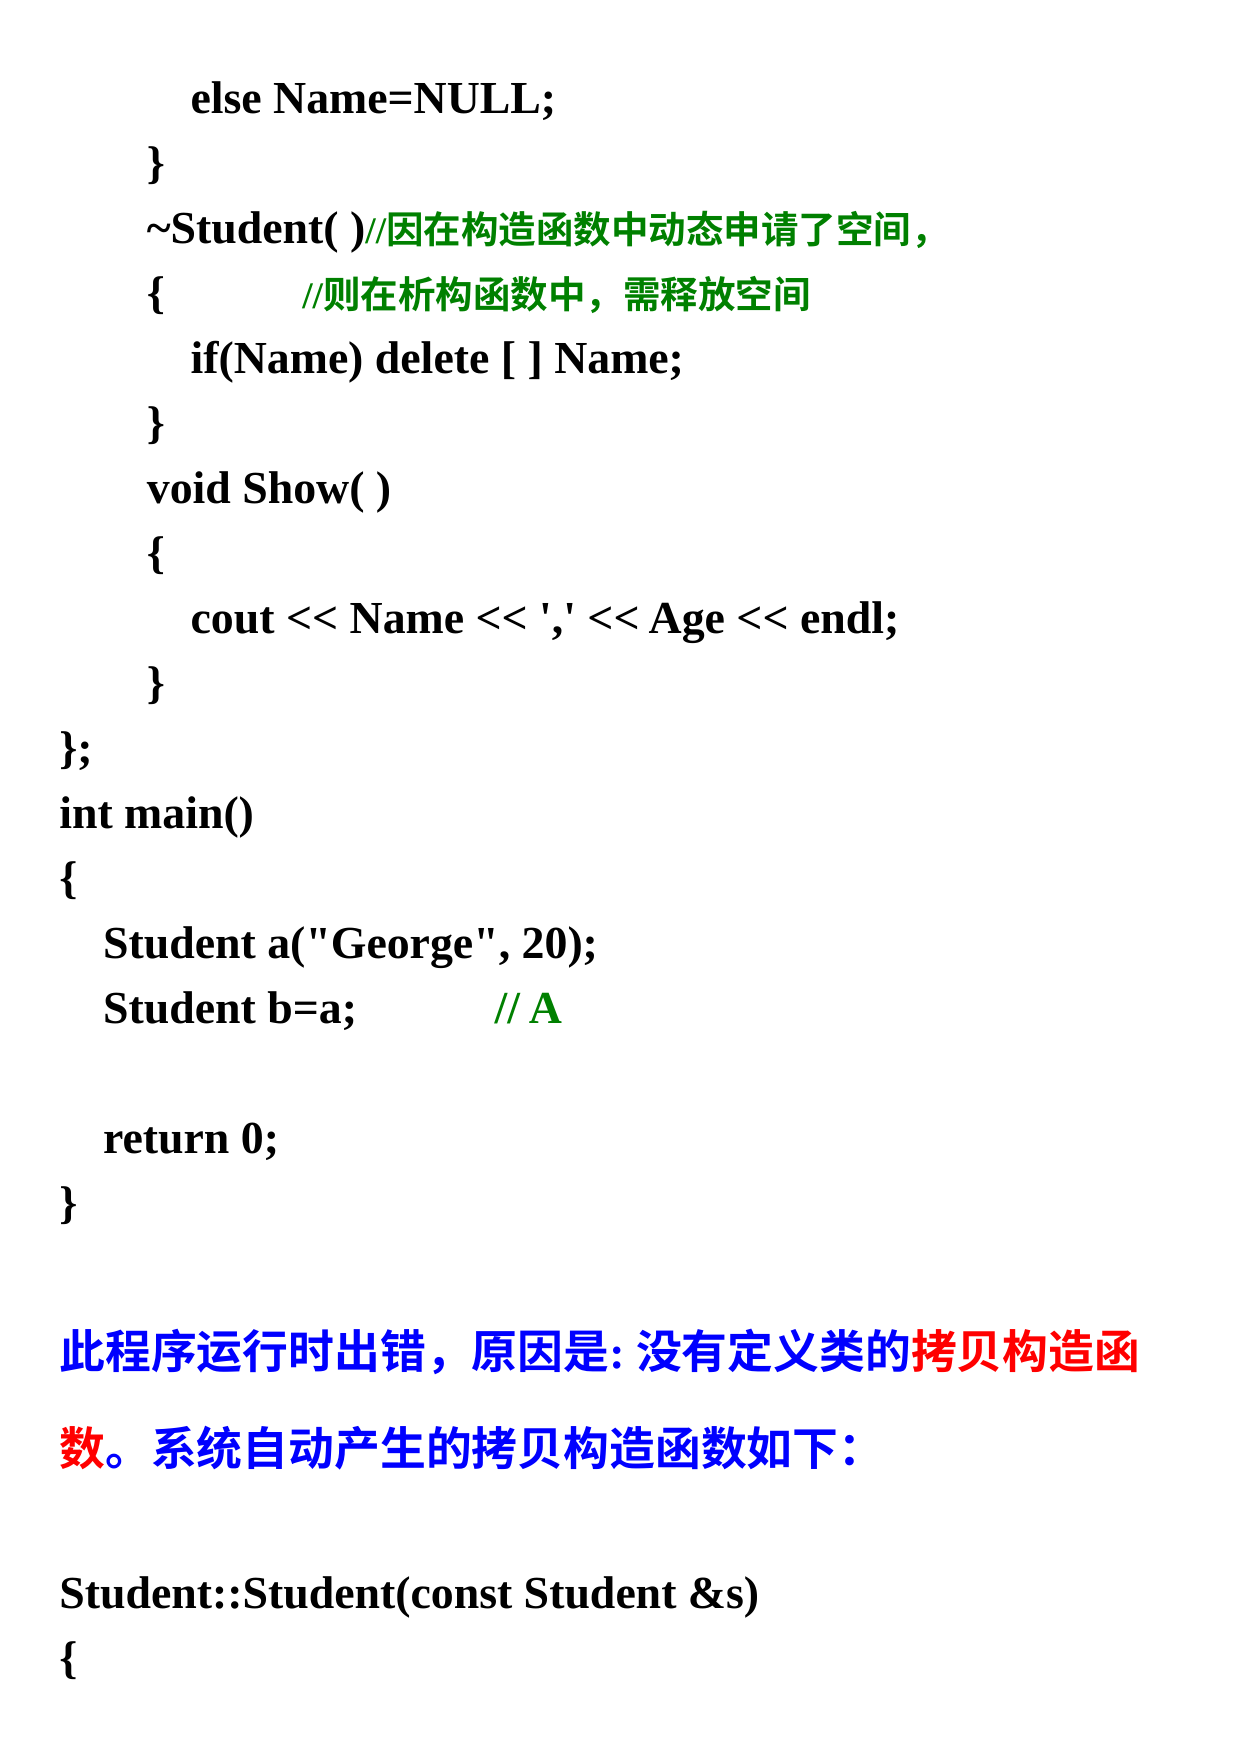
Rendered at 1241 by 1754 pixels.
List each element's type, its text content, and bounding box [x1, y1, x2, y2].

text Student a("George", 20); [59, 909, 1181, 974]
text } [59, 1169, 1181, 1234]
text else Name=NULL; [59, 64, 1181, 129]
text }; [59, 714, 1181, 779]
text { //则在析构函数中，需释放空间 [59, 259, 1181, 324]
text void Show( ) [59, 454, 1181, 519]
text Student::Student(const Student &s) [59, 1559, 1181, 1624]
text cout << Name << ',' << Age << endl; [59, 584, 1181, 649]
text Student b=a; // A [59, 974, 1181, 1039]
text int main() [59, 779, 1181, 844]
text ~Student( )//因在构造函数中动态申请了空间， [59, 194, 1181, 259]
text } [59, 389, 1181, 454]
text { [59, 519, 1181, 584]
text } [59, 129, 1181, 194]
text 此程序运行时出错，原因是: 没有定义类的拷贝构造函数。系统自动产生的拷贝构造函数如下： [59, 1299, 1181, 1494]
text if(Name) delete [ ] Name; [59, 324, 1181, 389]
text return 0; [59, 1104, 1181, 1169]
text } [59, 649, 1181, 714]
text { [59, 844, 1181, 909]
text { [59, 1624, 1181, 1689]
